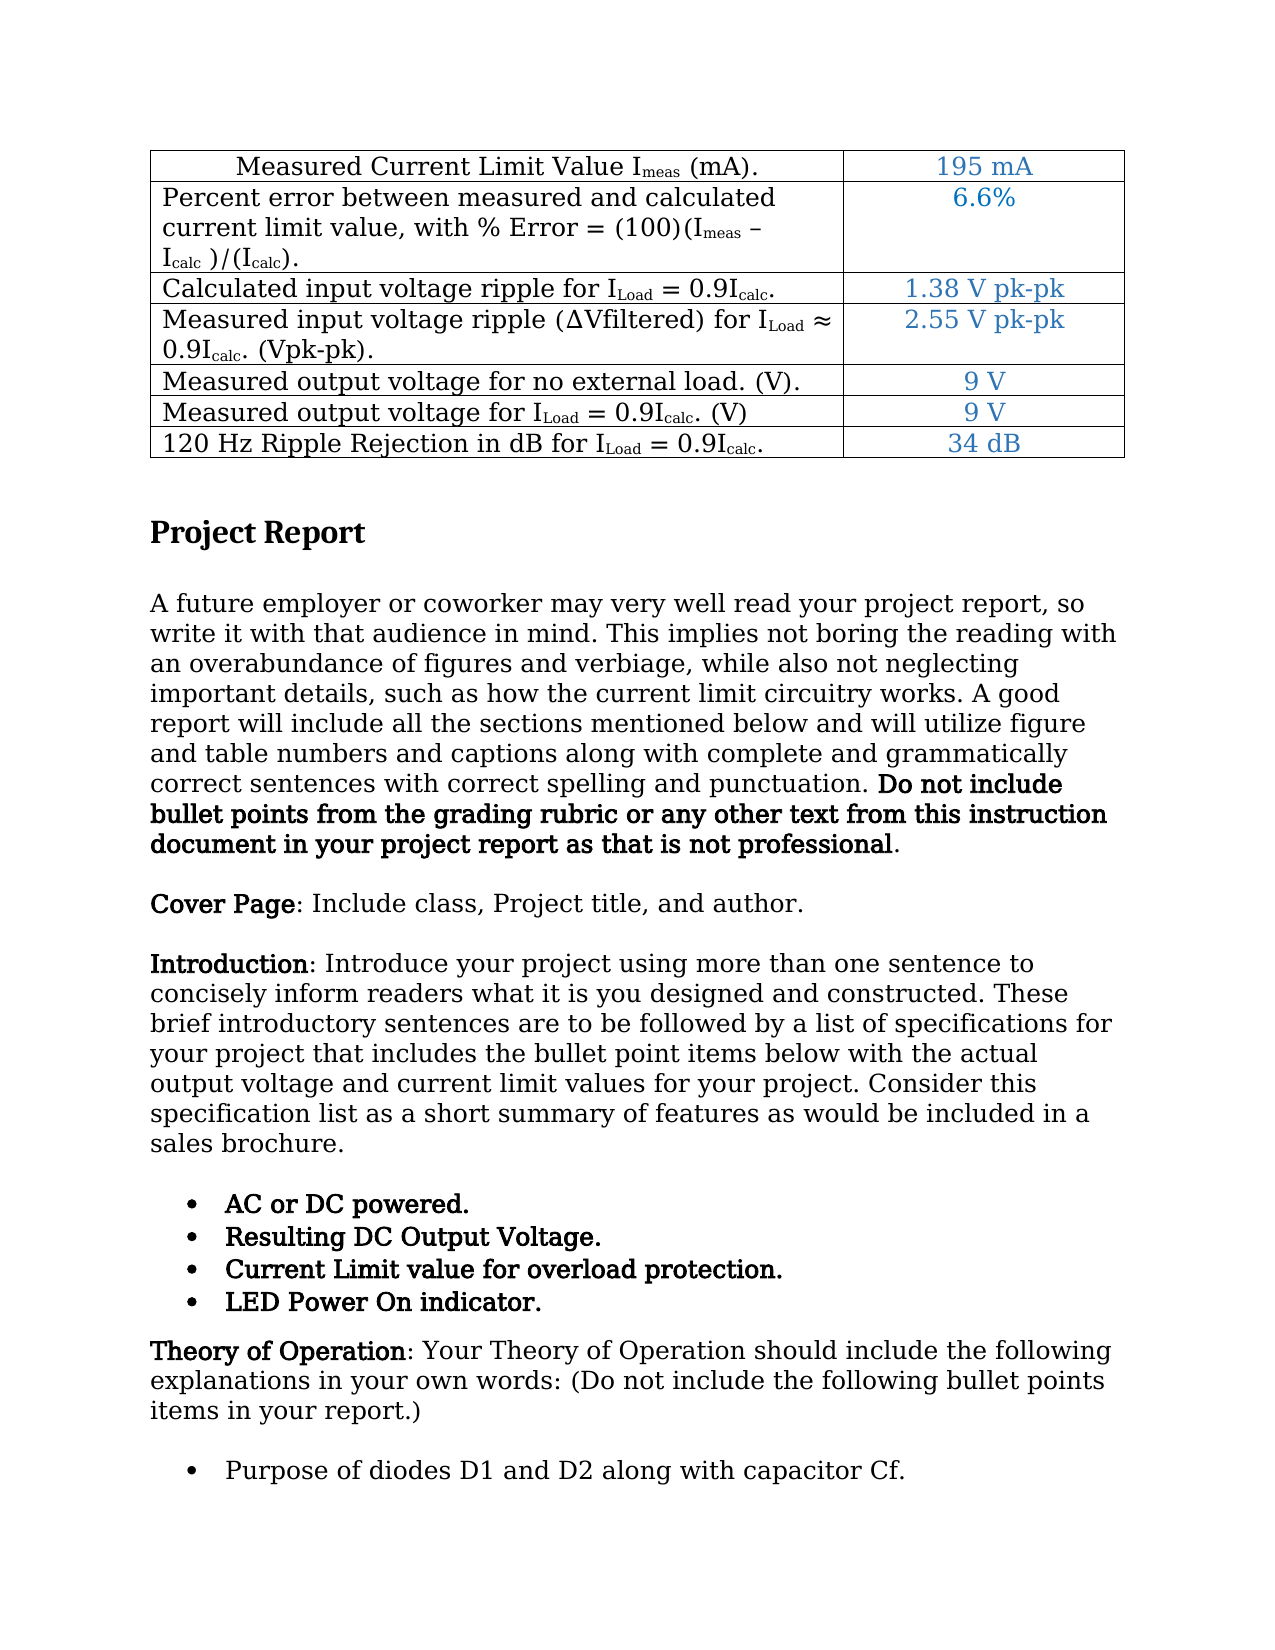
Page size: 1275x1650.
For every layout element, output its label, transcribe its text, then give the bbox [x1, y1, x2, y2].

text Theory of Operation: Your Theory of Operation should include the following explanations in your own words: (Do not include the following bullet points items in your report.) [150, 1335, 1125, 1425]
table_cell Measured output voltage for ILoad = 0.9Icalc. (V) [151, 396, 843, 426]
list LED Power On indicator. [187, 1286, 1125, 1316]
table_cell 2.55 V pk-pk [844, 304, 1124, 364]
subtitle Project Report [150, 513, 1125, 552]
table_cell Calculated input voltage ripple for ILoad = 0.9Icalc. [151, 273, 843, 303]
table_cell 120 Hz Ripple Rejection in dB for ILoad = 0.9Icalc. [151, 427, 843, 457]
list Purpose of diodes D1 and D2 along with capacitor Cf. [187, 1455, 1125, 1485]
list Resulting DC Output Voltage. [187, 1221, 1125, 1251]
table_cell 1.38 V pk-pk [844, 273, 1124, 303]
table_cell 195 mA [844, 151, 1124, 181]
list AC or DC powered. [187, 1188, 1125, 1218]
list Current Limit value for overload protection. [187, 1253, 1125, 1283]
table_cell 9 V [844, 365, 1124, 395]
table_cell Measured input voltage ripple (∆Vfiltered) for ILoad ≈ 0.9Icalc. (Vpk-pk). [151, 304, 843, 364]
table_cell 6.6% [844, 182, 1124, 272]
text Introduction: Introduce your project using more than one sentence to concisely inform readers what it is you designed and constructed. These brief introductory sentences are to be followed by a list of specifications for your project that includes the bullet point items below with the actual output voltage and current limit values for your project. Consider this specification list as a short summary of features as would be included in a sales brochure. [150, 948, 1125, 1158]
text Cover Page: Include class, Project title, and author. [150, 888, 1125, 918]
table_cell Measured Current Limit Value Imeas (mA). [151, 151, 843, 181]
text A future employer or coworker may very well read your project report, so write it with that audience in mind. This implies not boring the reading with an overabundance of figures and verbiage, while also not neglecting important details, such as how the current limit circuitry works. A good report will include all the sections mentioned below and will utilize figure and table numbers and captions along with complete and grammatically correct sentences with correct spelling and punctuation. Do not include bullet points from the grading rubric or any other text from this instruction document in your project report as that is not professional. [150, 588, 1125, 858]
table_cell 9 V [844, 396, 1124, 426]
table_cell 34 dB [844, 427, 1124, 457]
table_cell Measured output voltage for no external load. (V). [151, 365, 843, 395]
table_cell Percent error between measured and calculated current limit value, with % Error = (100)(Imeas – Icalc )/(Icalc). [151, 182, 843, 272]
